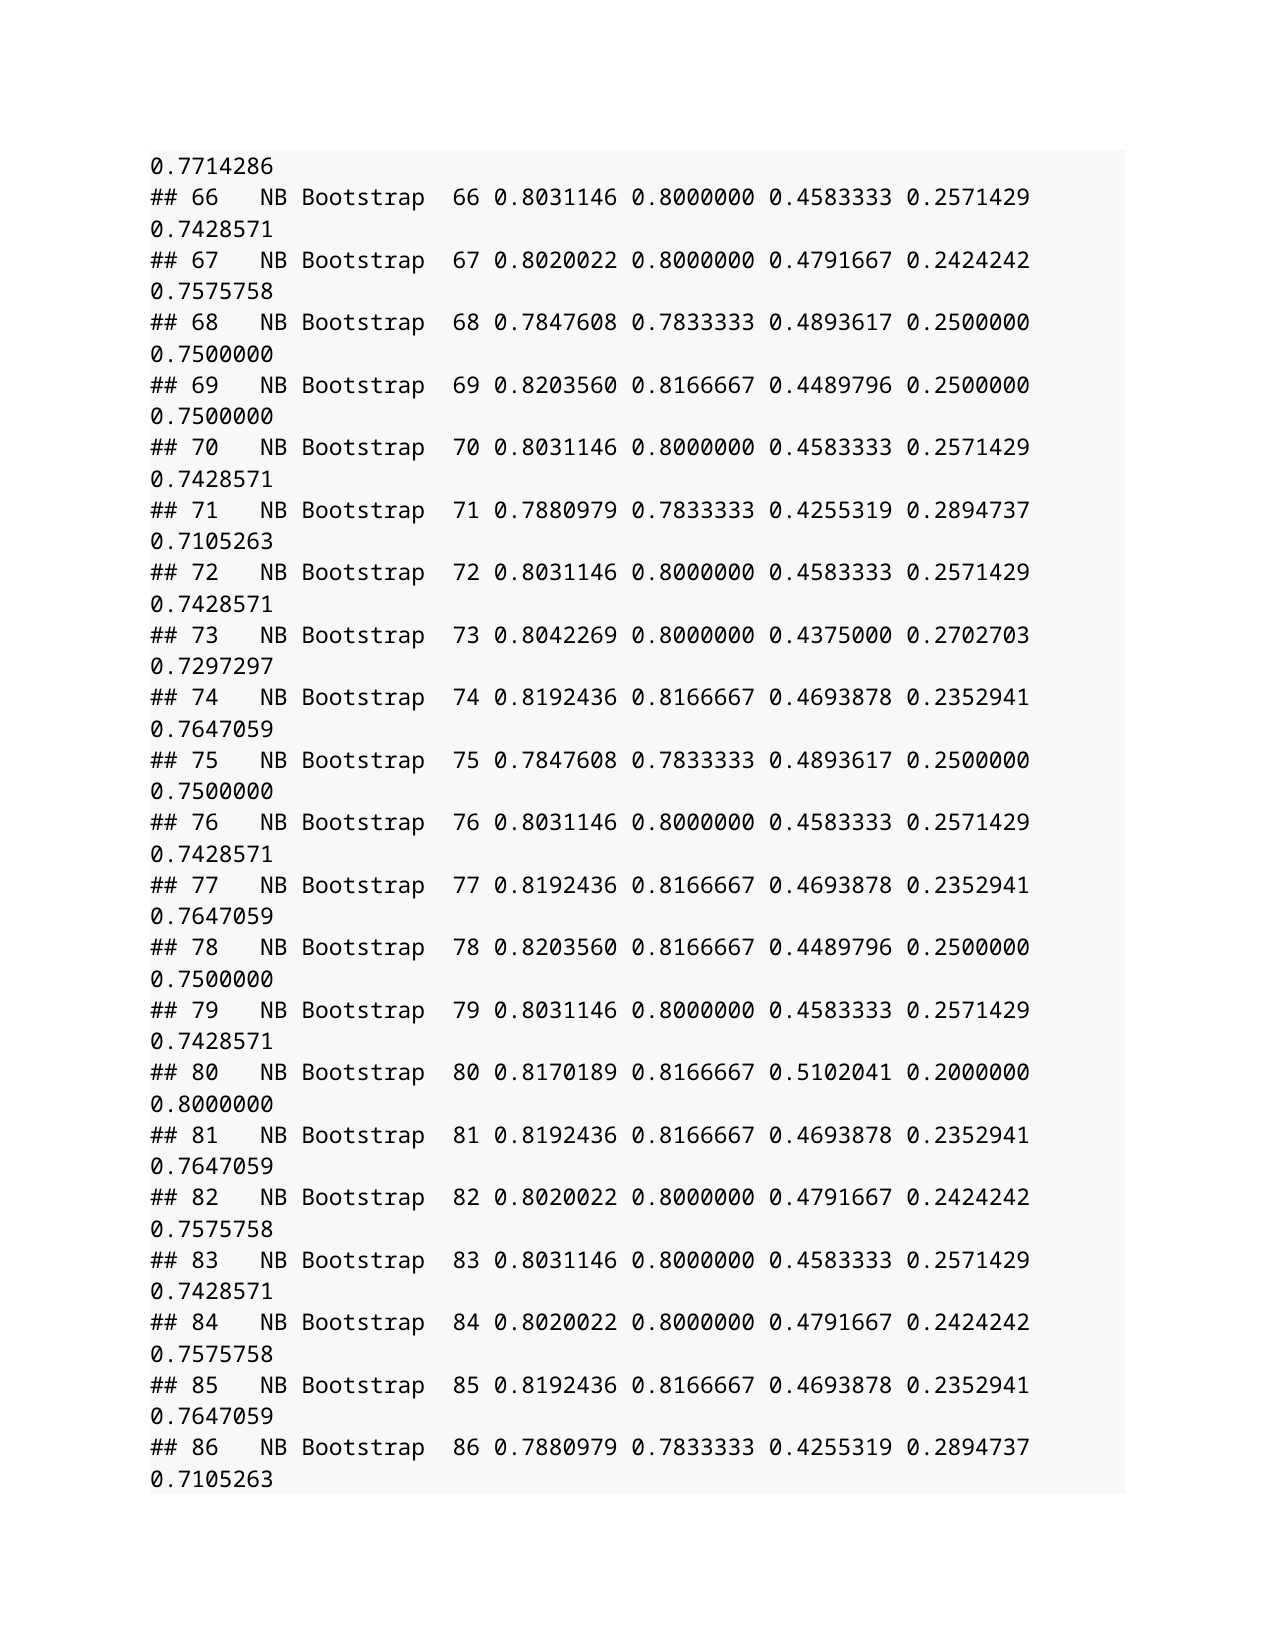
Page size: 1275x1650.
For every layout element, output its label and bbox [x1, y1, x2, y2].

text [150, 150, 1125, 1494]
